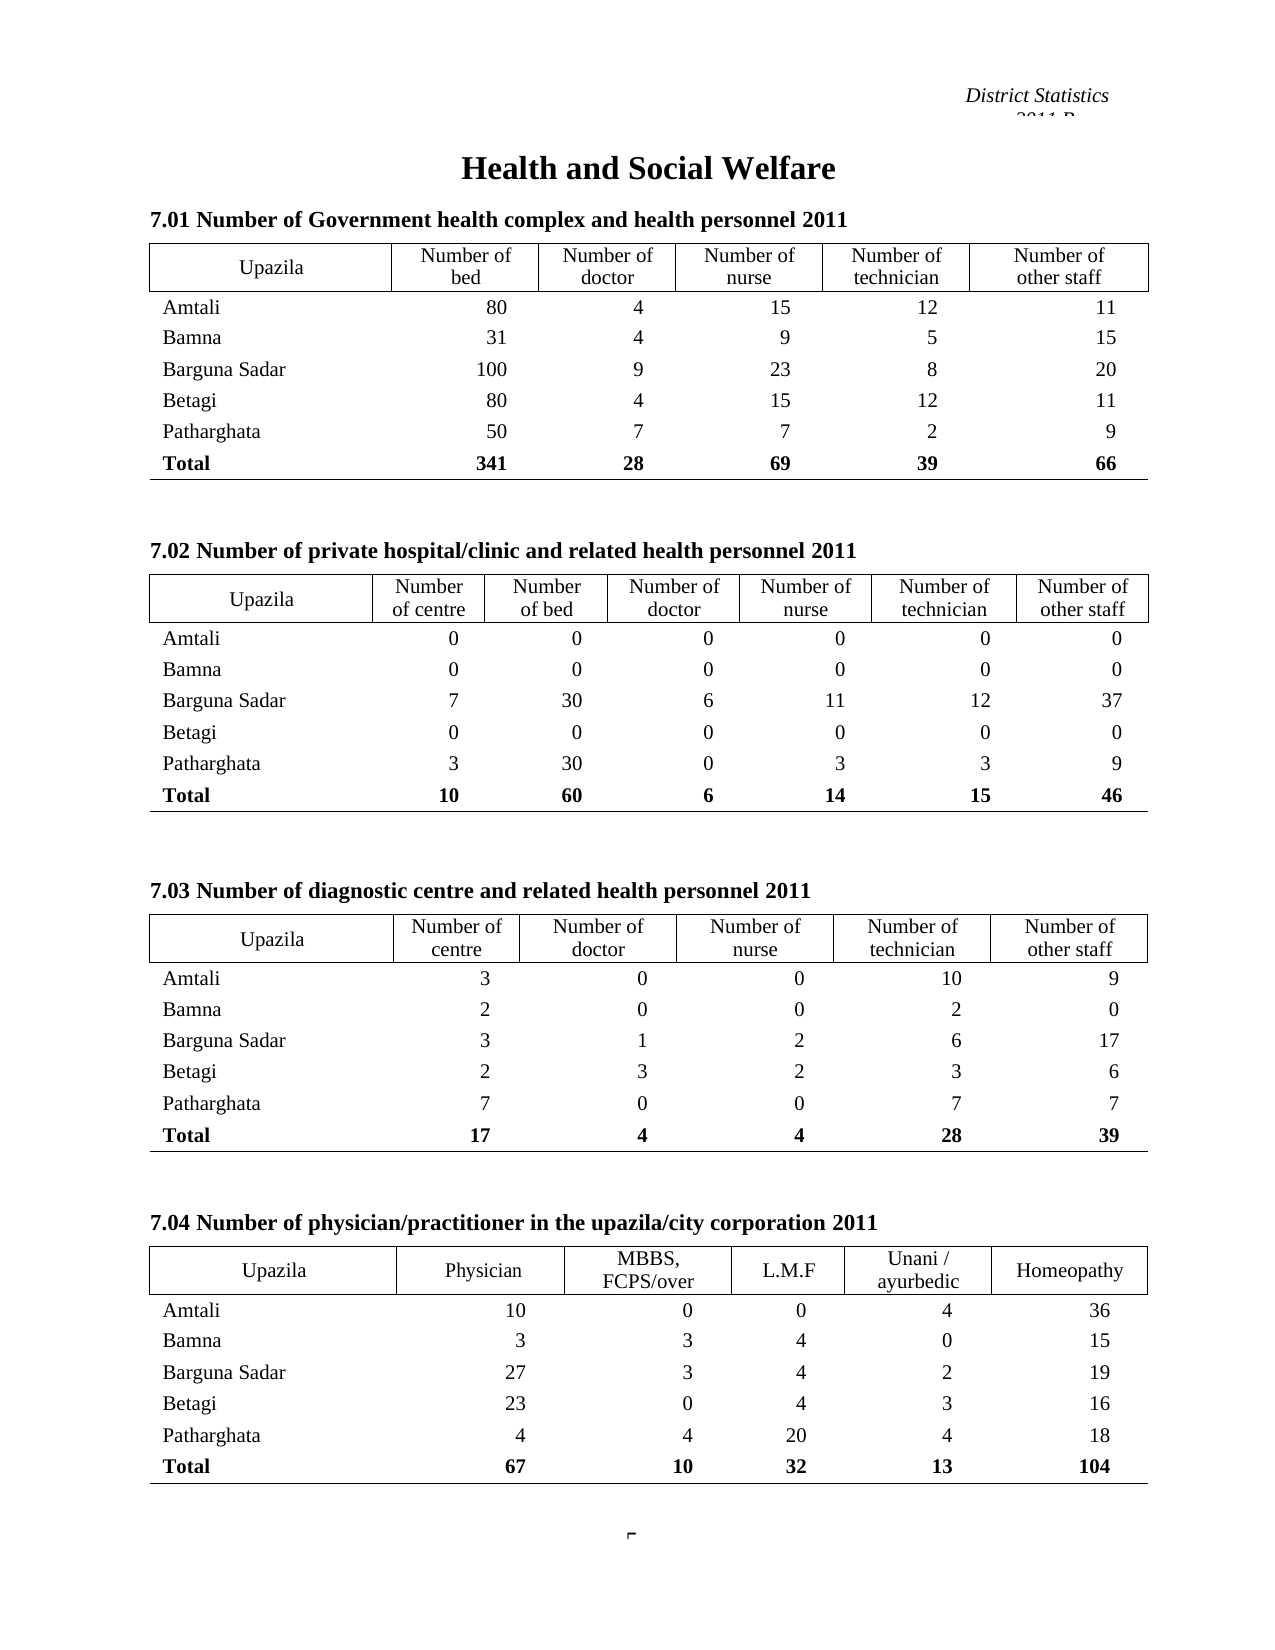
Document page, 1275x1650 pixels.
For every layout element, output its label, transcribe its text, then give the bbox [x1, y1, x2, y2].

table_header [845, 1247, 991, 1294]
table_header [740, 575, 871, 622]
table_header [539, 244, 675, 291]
list Number of Government health complex and health personnel 2011 [150, 206, 1167, 232]
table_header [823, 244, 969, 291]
list Number of diagnostic centre and related health personnel 2011 [150, 877, 1167, 904]
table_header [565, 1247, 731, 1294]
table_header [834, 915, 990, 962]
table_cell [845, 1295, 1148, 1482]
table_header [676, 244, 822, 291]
list Number of physician/practitioner in the upazila/city corporation 2011 [150, 1209, 1167, 1236]
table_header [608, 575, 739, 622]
list Number of private hospital/clinic and related health personnel 2011 [150, 538, 1167, 564]
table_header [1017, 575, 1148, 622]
subtitle Health and Social Welfare [198, 148, 1100, 187]
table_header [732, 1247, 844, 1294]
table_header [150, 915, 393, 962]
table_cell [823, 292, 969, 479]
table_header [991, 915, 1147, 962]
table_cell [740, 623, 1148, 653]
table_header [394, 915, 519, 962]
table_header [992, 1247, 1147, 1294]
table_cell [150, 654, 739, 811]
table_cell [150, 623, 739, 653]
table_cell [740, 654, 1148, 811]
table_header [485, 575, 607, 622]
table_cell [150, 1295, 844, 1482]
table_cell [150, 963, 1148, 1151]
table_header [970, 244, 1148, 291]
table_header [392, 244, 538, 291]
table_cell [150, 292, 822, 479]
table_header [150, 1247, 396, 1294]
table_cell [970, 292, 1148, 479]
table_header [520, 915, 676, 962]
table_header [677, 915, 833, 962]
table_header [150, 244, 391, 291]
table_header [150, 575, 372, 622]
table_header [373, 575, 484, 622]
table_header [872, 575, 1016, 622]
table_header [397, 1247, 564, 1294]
